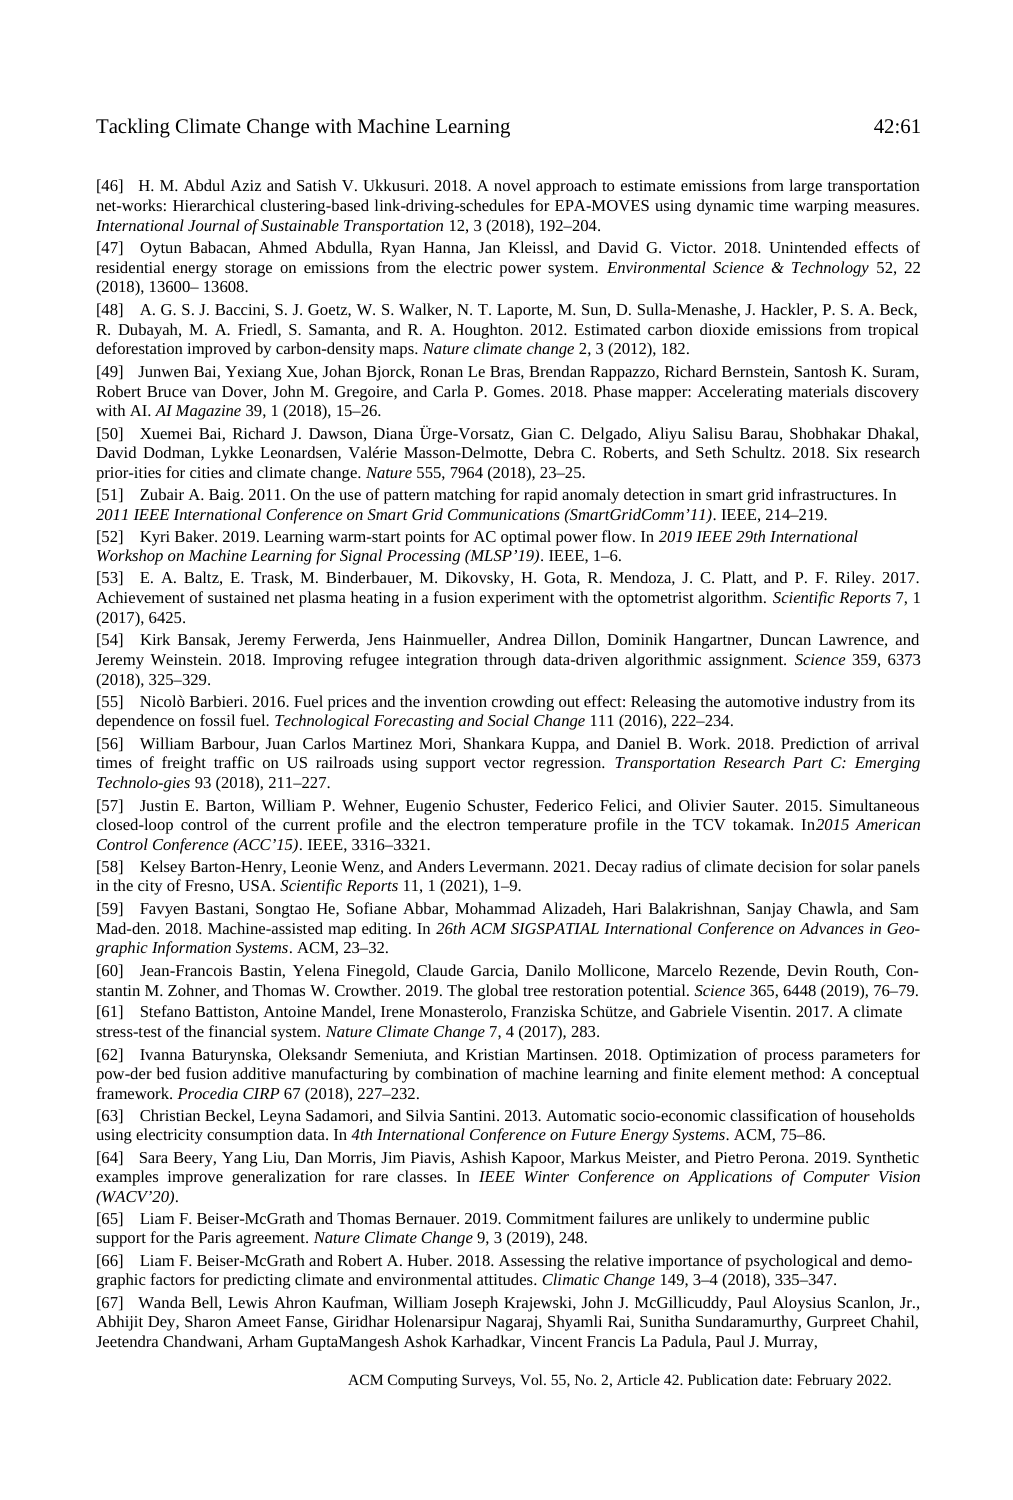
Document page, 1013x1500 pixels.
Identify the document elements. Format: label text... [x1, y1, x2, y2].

list Liam F. Beiser-McGrath and Robert A. Huber. 2018. Assessing the relative importance of psychological and demo-graphic factors for predicting climate and environmental attitudes. Climatic Change 149, 3–4 (2018), 335–347. [96, 1251, 921, 1289]
list William Barbour, Juan Carlos Martinez Mori, Shankara Kuppa, and Daniel B. Work. 2018. Prediction of arrival times of freight traffic on US railroads using support vector regression. Transportation Research Part C: Emerging Technolo-gies 93 (2018), 211–227. [96, 733, 921, 792]
list Zubair A. Baig. 2011. On the use of pattern matching for rapid anomaly detection in smart grid infrastructures. In 2011 IEEE International Conference on Smart Grid Communications (SmartGridComm’11). IEEE, 214–219. [96, 485, 921, 523]
text ACM Computing Surveys, Vol. 55, No. 2, Article 42. Publication date: February 2022. [348, 1370, 921, 1388]
list Kelsey Barton-Henry, Leonie Wenz, and Anders Levermann. 2021. Decay radius of climate decision for solar panels in the city of Fresno, USA. Scientific Reports 11, 1 (2021), 1–9. [96, 857, 921, 895]
list Stefano Battiston, Antoine Mandel, Irene Monasterolo, Franziska Schütze, and Gabriele Visentin. 2017. A climate stress-test of the financial system. Nature Climate Change 7, 4 (2017), 283. [96, 1003, 921, 1041]
list Favyen Bastani, Songtao He, Sofiane Abbar, Mohammad Alizadeh, Hari Balakrishnan, Sanjay Chawla, and Sam Mad-den. 2018. Machine-assisted map editing. In 26th ACM SIGSPATIAL International Conference on Advances in Geo-graphic Information Systems. ACM, 23–32. [96, 899, 921, 957]
list Liam F. Beiser-McGrath and Thomas Bernauer. 2019. Commitment failures are unlikely to undermine public support for the Paris agreement. Nature Climate Change 9, 3 (2019), 248. [96, 1209, 921, 1247]
list Wanda Bell, Lewis Ahron Kaufman, William Joseph Krajewski, John J. McGillicuddy, Paul Aloysius Scanlon, Jr., Abhijit Dey, Sharon Ameet Fanse, Giridhar Holenarsipur Nagaraj, Shyamli Rai, Sunitha Sundaramurthy, Gurpreet Chahil, Jeetendra Chandwani, Arham GuptaMangesh Ashok Karhadkar, Vincent Francis La Padula, Paul J. Murray, [96, 1292, 921, 1351]
list Justin E. Barton, William P. Wehner, Eugenio Schuster, Federico Felici, and Olivier Sauter. 2015. Simultaneous closed-loop control of the current profile and the electron temperature profile in the TCV tokamak. In2015 American Control Conference (ACC’15). IEEE, 3316–3321. [96, 795, 921, 854]
list Kyri Baker. 2019. Learning warm-start points for AC optimal power flow. In 2019 IEEE 29th International Workshop on Machine Learning for Signal Processing (MLSP’19). IEEE, 1–6. [96, 527, 921, 565]
list Oytun Babacan, Ahmed Abdulla, Ryan Hanna, Jan Kleissl, and David G. Victor. 2018. Unintended effects of residential energy storage on emissions from the electric power system. Environmental Science & Technology 52, 22 (2018), 13600– 13608. [96, 238, 921, 296]
list Nicolò Barbieri. 2016. Fuel prices and the invention crowding out effect: Releasing the automotive industry from its dependence on fossil fuel. Technological Forecasting and Social Change 111 (2016), 222–234. [96, 692, 921, 730]
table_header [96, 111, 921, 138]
list Xuemei Bai, Richard J. Dawson, Diana Ürge-Vorsatz, Gian C. Delgado, Aliyu Salisu Barau, Shobhakar Dhakal, David Dodman, Lykke Leonardsen, Valérie Masson-Delmotte, Debra C. Roberts, and Seth Schultz. 2018. Six research prior-ities for cities and climate change. Nature 555, 7964 (2018), 23–25. [96, 423, 921, 482]
list Jean-Francois Bastin, Yelena Finegold, Claude Garcia, Danilo Mollicone, Marcelo Rezende, Devin Routh, Con-stantin M. Zohner, and Thomas W. Crowther. 2019. The global tree restoration potential. Science 365, 6448 (2019), 76–79. [96, 961, 921, 999]
list Ivanna Baturynska, Oleksandr Semeniuta, and Kristian Martinsen. 2018. Optimization of process parameters for pow-der bed fusion additive manufacturing by combination of machine learning and finite element method: A conceptual framework. Procedia CIRP 67 (2018), 227–232. [96, 1044, 921, 1103]
list E. A. Baltz, E. Trask, M. Binderbauer, M. Dikovsky, H. Gota, R. Mendoza, J. C. Platt, and P. F. Riley. 2017. Achievement of sustained net plasma heating in a fusion experiment with the optometrist algorithm. Scientific Reports 7, 1 (2017), 6425. [96, 568, 921, 627]
list Kirk Bansak, Jeremy Ferwerda, Jens Hainmueller, Andrea Dillon, Dominik Hangartner, Duncan Lawrence, and Jeremy Weinstein. 2018. Improving refugee integration through data-driven algorithmic assignment. Science 359, 6373 (2018), 325–329. [96, 630, 921, 689]
list A. G. S. J. Baccini, S. J. Goetz, W. S. Walker, N. T. Laporte, M. Sun, D. Sulla-Menashe, J. Hackler, P. S. A. Beck, R. Dubayah, M. A. Friedl, S. Samanta, and R. A. Houghton. 2012. Estimated carbon dioxide emissions from tropical deforestation improved by carbon-density maps. Nature climate change 2, 3 (2012), 182. [96, 300, 921, 358]
list H. M. Abdul Aziz and Satish V. Ukkusuri. 2018. A novel approach to estimate emissions from large transportation net-works: Hierarchical clustering-based link-driving-schedules for EPA-MOVES using dynamic time warping measures. International Journal of Sustainable Transportation 12, 3 (2018), 192–204. [96, 176, 921, 234]
list Christian Beckel, Leyna Sadamori, and Silvia Santini. 2013. Automatic socio-economic classification of households using electricity consumption data. In 4th International Conference on Future Energy Systems. ACM, 75–86. [96, 1106, 921, 1144]
list Junwen Bai, Yexiang Xue, Johan Bjorck, Ronan Le Bras, Brendan Rappazzo, Richard Bernstein, Santosh K. Suram, Robert Bruce van Dover, John M. Gregoire, and Carla P. Gomes. 2018. Phase mapper: Accelerating materials discovery with AI. AI Magazine 39, 1 (2018), 15–26. [96, 362, 921, 420]
list Sara Beery, Yang Liu, Dan Morris, Jim Piavis, Ashish Kapoor, Markus Meister, and Pietro Perona. 2019. Synthetic examples improve generalization for rare classes. In IEEE Winter Conference on Applications of Computer Vision (WACV’20). [96, 1148, 921, 1206]
